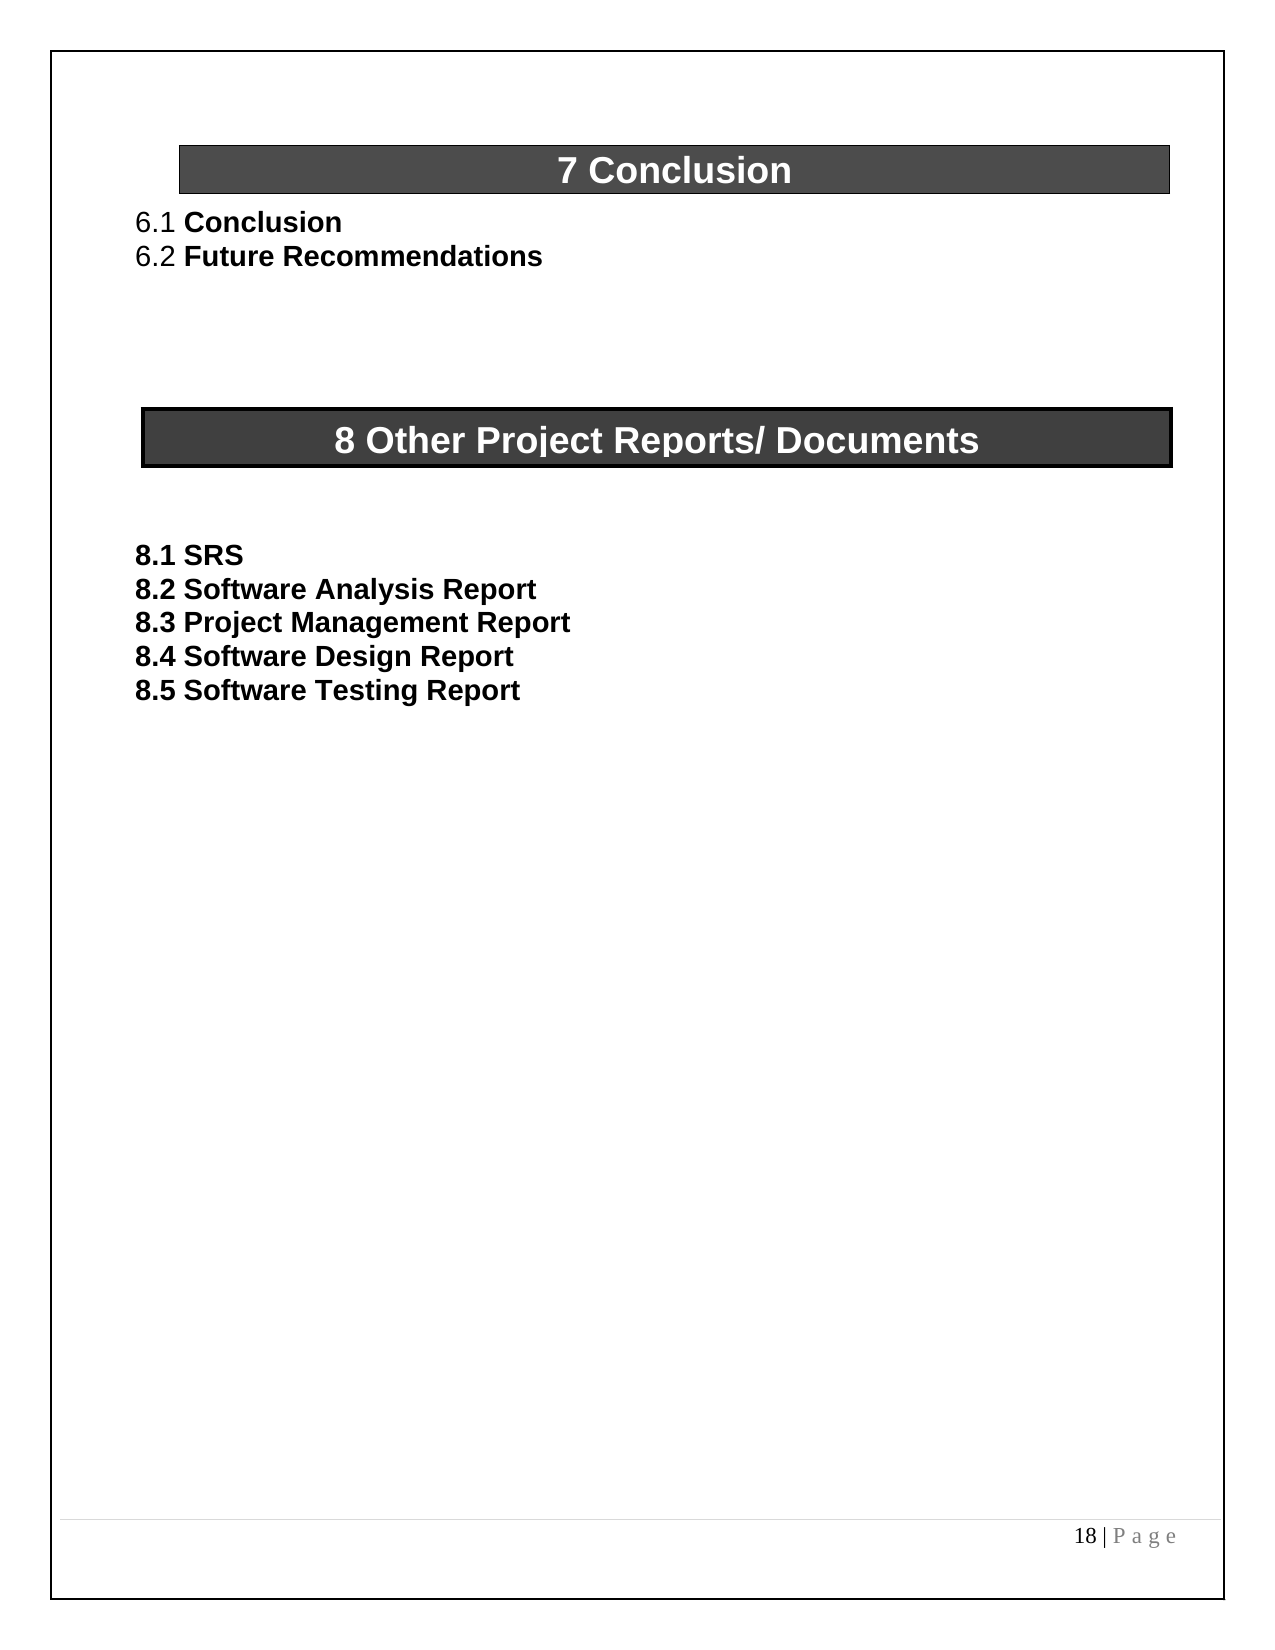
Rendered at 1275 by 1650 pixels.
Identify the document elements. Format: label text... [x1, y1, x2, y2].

text 8.1 SRS [135, 538, 1141, 572]
text 8.4 Software Design Report [135, 639, 1141, 673]
text 8.5 Software Testing Report [135, 673, 1141, 706]
text 8.3 Project Management Report [135, 606, 1141, 639]
text 6.2 Future Recommendations [135, 239, 1141, 272]
text 6.1 Conclusion [135, 205, 1141, 239]
text 8.2 Software Analysis Report [135, 572, 1141, 606]
